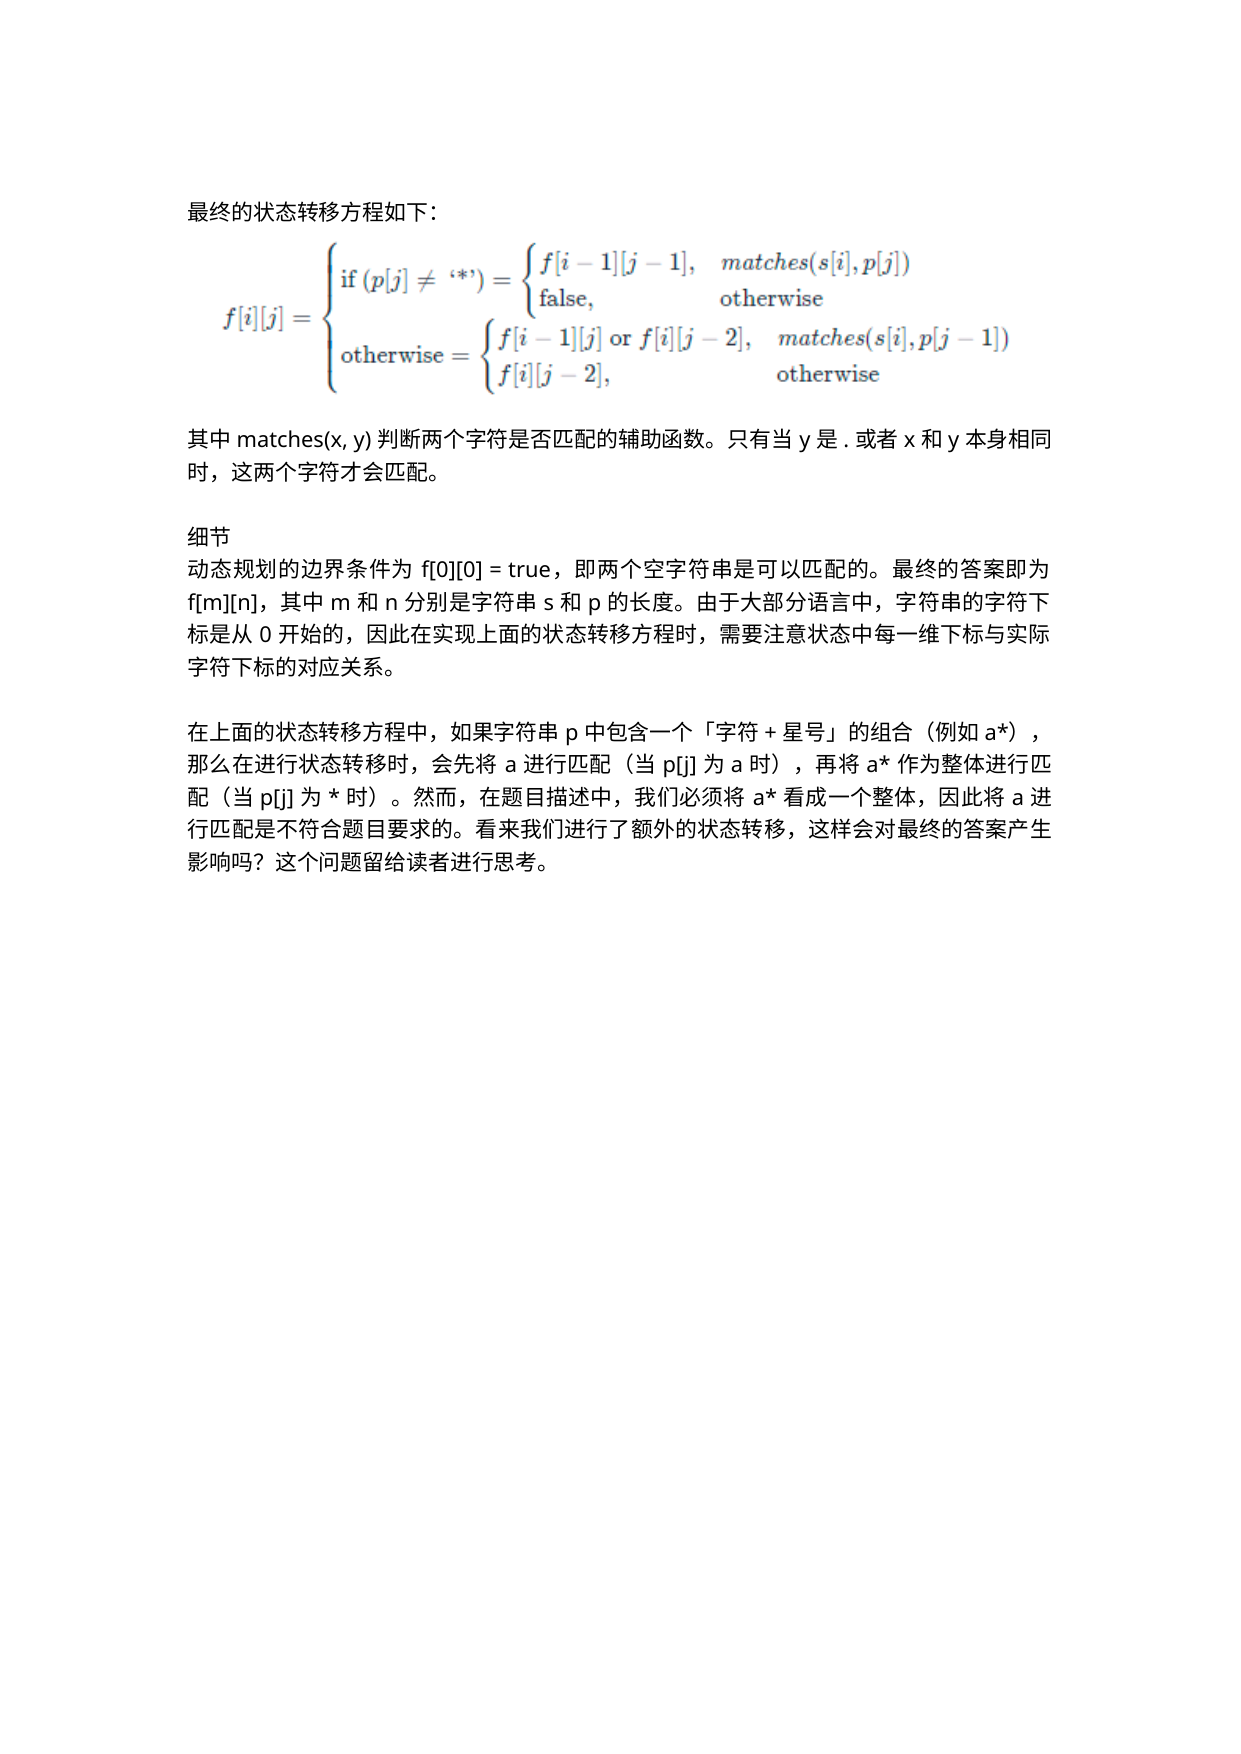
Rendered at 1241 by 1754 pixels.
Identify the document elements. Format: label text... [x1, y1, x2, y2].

text 其中 matches(x, y) 判断两个字符是否匹配的辅助函数。只有当 y 是 . 或者 x 和 y 本身相同时，这两个字符才会匹配。 [187, 422, 1053, 487]
text 在上面的状态转移方程中，如果字符串 p 中包含一个「字符 + 星号」的组合（例如 a*），那么在进行状态转移时，会先将 a 进行匹配（当 p[j] 为 a 时），再将 a* 作为整体进行匹配（当 p[j] 为 * 时）。然而，在题目描述中，我们必须将 a* 看成一个整体，因此将 a 进行匹配是不符合题目要求的。看来我们进行了额外的状态转移，这样会对最终的答案产生影响吗？这个问题留给读者进行思考。 [187, 714, 1053, 877]
text 最终的状态转移方程如下： [187, 194, 1053, 227]
picture [187, 227, 1053, 415]
text 动态规划的边界条件为 f[0][0] = true，即两个空字符串是可以匹配的。最终的答案即为 f[m][n]，其中 m 和 n 分别是字符串 s 和 p 的长度。由于大部分语言中，字符串的字符下标是从 0 开始的，因此在实现上面的状态转移方程时，需要注意状态中每一维下标与实际字符下标的对应关系。 [187, 552, 1053, 682]
text 细节 [187, 519, 1053, 552]
